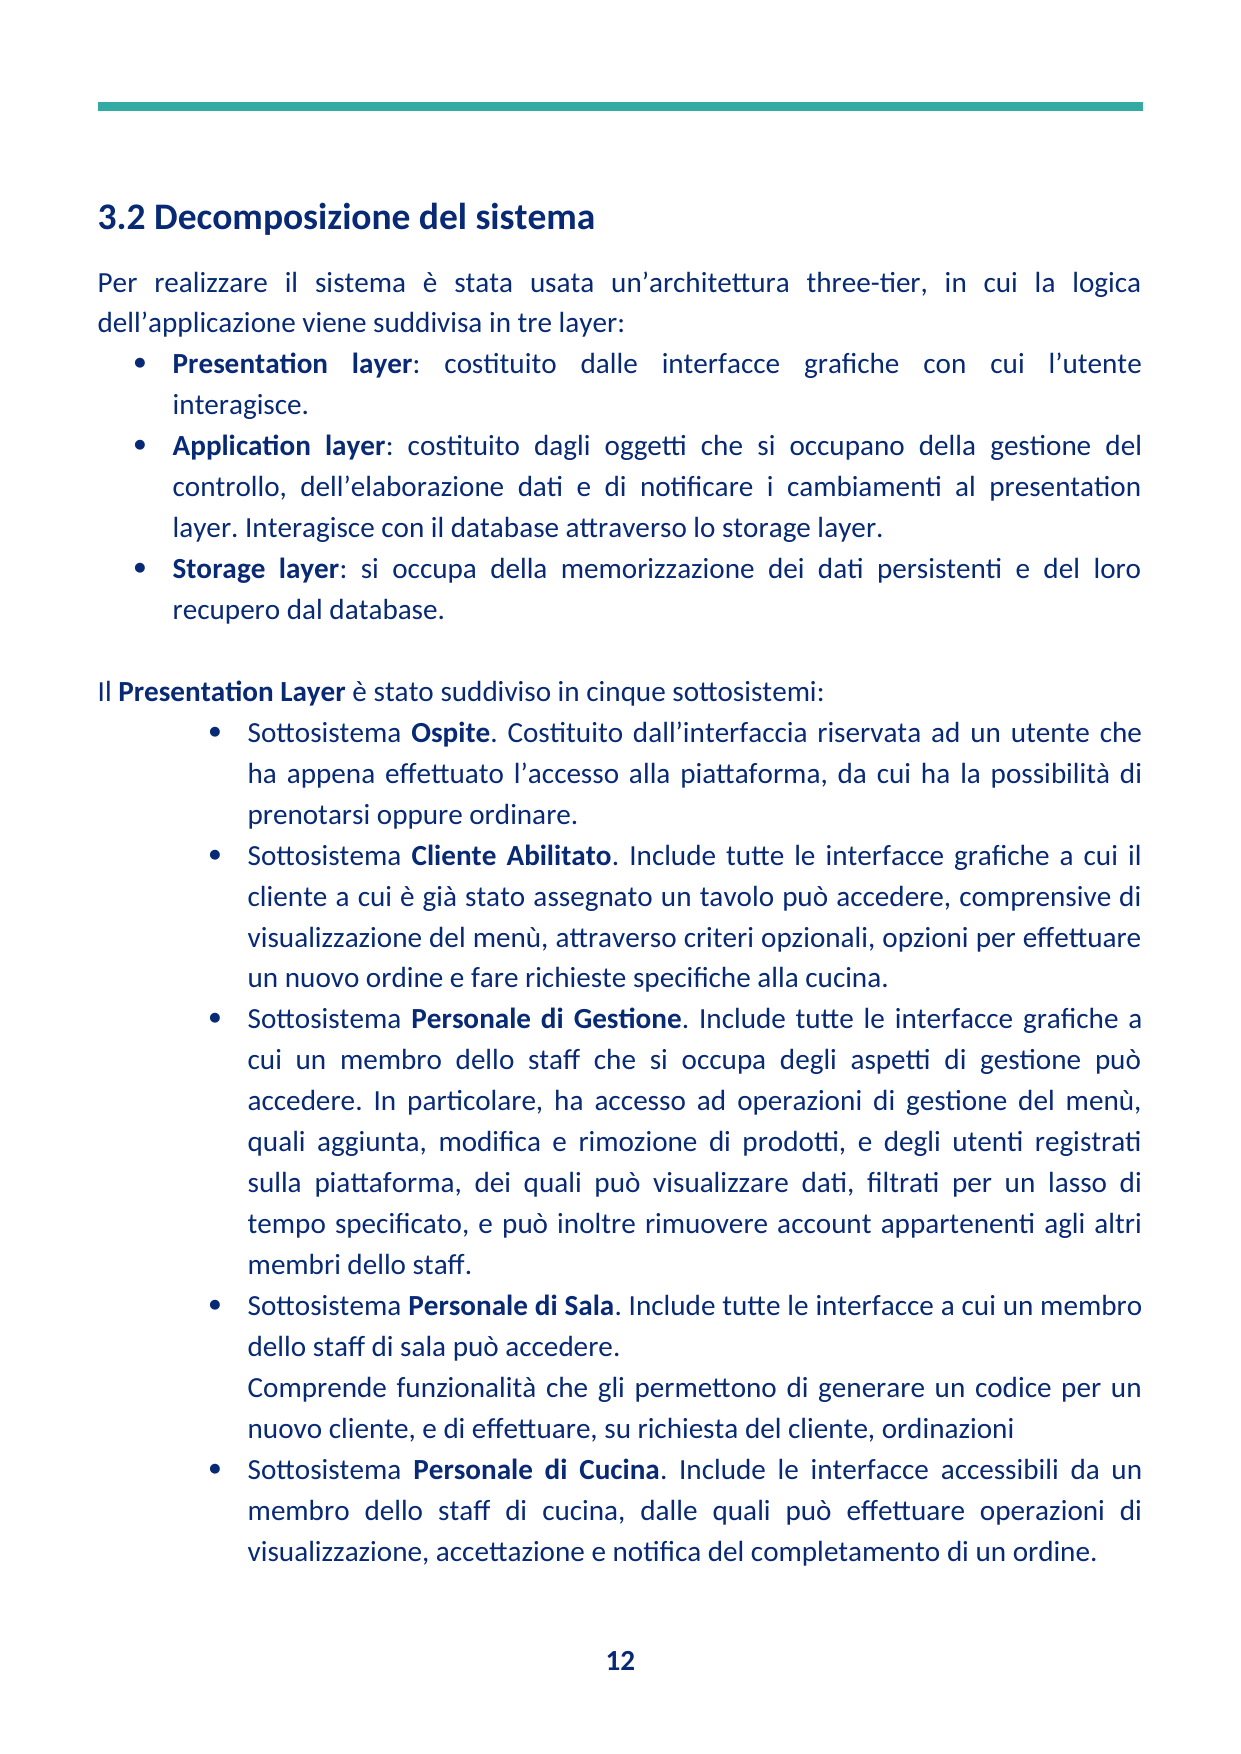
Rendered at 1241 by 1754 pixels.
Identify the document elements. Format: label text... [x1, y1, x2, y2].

list Presentation layer: costituito dalle interfacce grafiche con cui l’utente interagisce. [135, 346, 1143, 422]
list Application layer: costituito dagli oggetti che si occupano della gestione del controllo, dell’elaborazione dati e di notificare i cambiamenti al presentation layer. Interagisce con il database attraverso lo storage layer. [135, 427, 1143, 545]
subtitle 3.2 Decomposizione del sistema [97, 193, 1143, 239]
list Sottosistema Cliente Abilitato. Include tutte le interfacce grafiche a cui il cliente a cui è già stato assegnato un tavolo può accedere, comprensive di visualizzazione del menù, attraverso criteri opzionali, opzioni per effettuare un nuovo ordine e fare richieste specifiche alla cucina. [210, 837, 1143, 995]
list Comprende funzionalità che gli permettono di generare un codice per un nuovo cliente, e di effettuare, su richiesta del cliente, ordinazioni [247, 1369, 1143, 1446]
list Sottosistema Personale di Gestione. Include tutte le interfacce grafiche a cui un membro dello staff che si occupa degli aspetti di gestione può accedere. In particolare, ha accesso ad operazioni di gestione del menù, quali aggiunta, modifica e rimozione di prodotti, e degli utenti registrati sulla piattaforma, dei quali può visualizzare dati, filtrati per un lasso di tempo specificato, e può inoltre rimuovere account appartenenti agli altri membri dello staff. [210, 1001, 1143, 1282]
list Sottosistema Ospite. Costituito dall’interfaccia riservata ad un utente che ha appena effettuato l’accesso alla piattaforma, da cui ha la possibilità di prenotarsi oppure ordinare. [210, 714, 1143, 831]
list Storage layer: si occupa della memorizzazione dei dati persistenti e del loro recupero dal database. [135, 550, 1143, 627]
text Il Presentation Layer è stato suddiviso in cinque sottosistemi: [97, 673, 1143, 709]
text Per realizzare il sistema è stata usata un’architettura three-tier, in cui la logica dell’applicazione viene suddivisa in tre layer: [97, 264, 1143, 340]
list Sottosistema Personale di Sala. Include tutte le interfacce a cui un membro dello staff di sala può accedere. [210, 1287, 1143, 1364]
